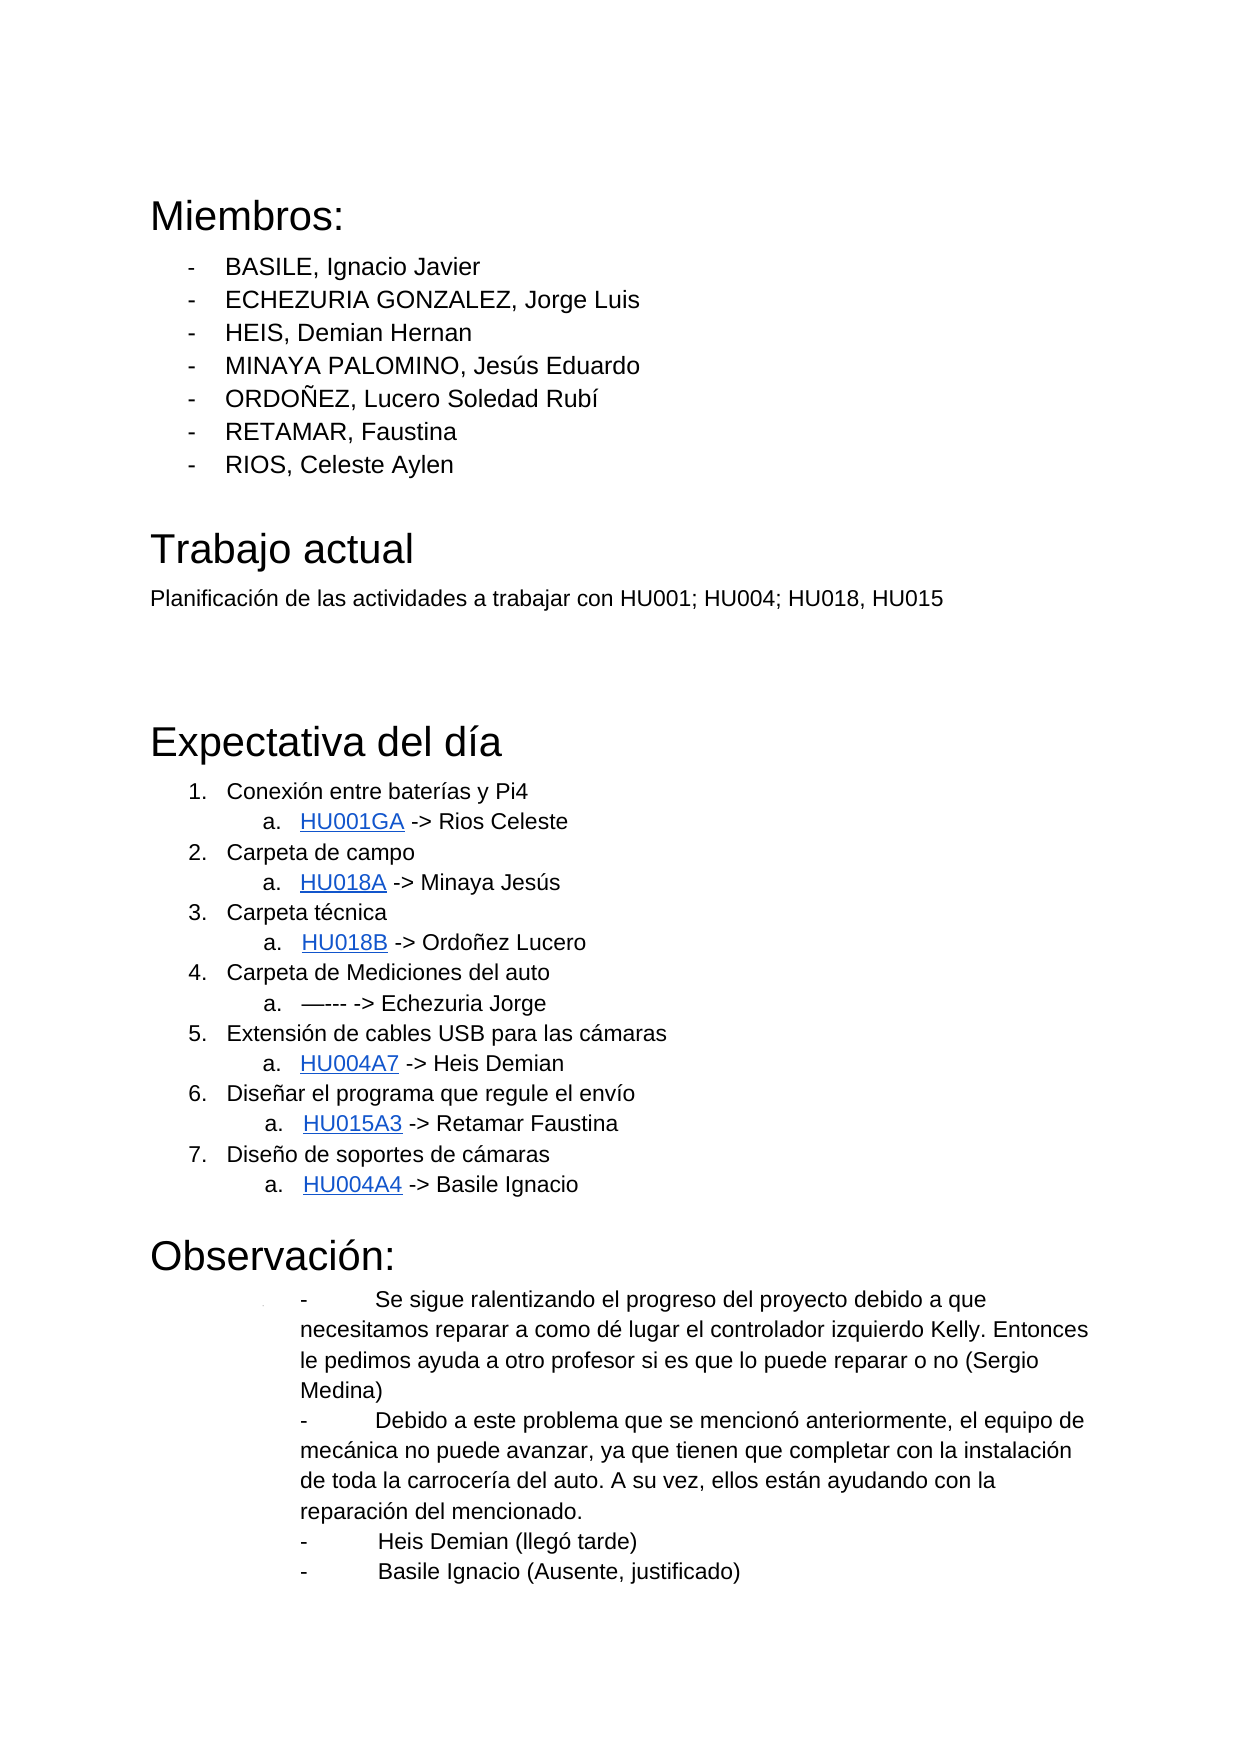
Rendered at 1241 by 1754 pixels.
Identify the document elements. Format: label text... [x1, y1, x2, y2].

list ECHEZURIA GONZALEZ, Jorge Luis [187, 285, 1090, 314]
list HU018A -> Minaya Jesús [262, 869, 1090, 895]
text a. —--- -> Echezuria Jorge [150, 989, 1090, 1016]
list ORDOÑEZ, Lucero Soledad Rubí [187, 384, 1090, 413]
text a. HU004A4 -> Basile Ignacio [150, 1171, 1090, 1197]
text - Basile Ignacio (Ausente, justificado) [300, 1558, 1090, 1584]
text 5. Extensión de cables USB para las cámaras [150, 1020, 1090, 1046]
text a. HU015A3 -> Retamar Faustina [150, 1110, 1090, 1137]
text a. HU018B -> Ordoñez Lucero [150, 929, 1090, 955]
list RIOS, Celeste Aylen [187, 450, 1090, 479]
text 3. Carpeta técnica [150, 899, 1090, 925]
text 7. Diseño de soportes de cámaras [150, 1141, 1090, 1167]
subtitle Expectativa del día [150, 718, 1090, 766]
list RETAMAR, Faustina [187, 417, 1090, 446]
text Planificación de las actividades a trabajar con HU001; HU004; HU018, HU015 [150, 585, 1090, 612]
subtitle Trabajo actual [150, 525, 1090, 573]
list MINAYA PALOMINO, Jesús Eduardo [187, 351, 1090, 380]
text - Debido a este problema que se mencionó anteriormente, el equipo de mecánica no puede avanzar, ya que tienen que completar con la instalación de toda la carrocería del auto. A su vez, ellos están ayudando con la reparación del mencionado. [300, 1407, 1090, 1524]
text Observación: [150, 1231, 1090, 1279]
text 2. Carpeta de campo [150, 838, 1090, 865]
text 6. Diseñar el programa que regule el envío [150, 1080, 1090, 1106]
list BASILE, Ignacio Javier [187, 252, 1090, 281]
list HU001GA -> Rios Celeste [262, 808, 1090, 834]
list HU004A7 -> Heis Demian [262, 1050, 1090, 1076]
subtitle Miembros: [150, 192, 1090, 239]
text 1. Conexión entre baterías y Pi4 [150, 778, 1090, 804]
list HEIS, Demian Hernan [187, 318, 1090, 347]
list - Se sigue ralentizando el progreso del proyecto debido a que necesitamos reparar a como dé lugar el controlador izquierdo Kelly. Entonces le pedimos ayuda a otro profesor si es que lo puede reparar o no (Sergio Medina) [262, 1286, 1090, 1403]
text 4. Carpeta de Mediciones del auto [150, 959, 1090, 986]
text - Heis Demian (llegó tarde) [300, 1528, 1090, 1554]
